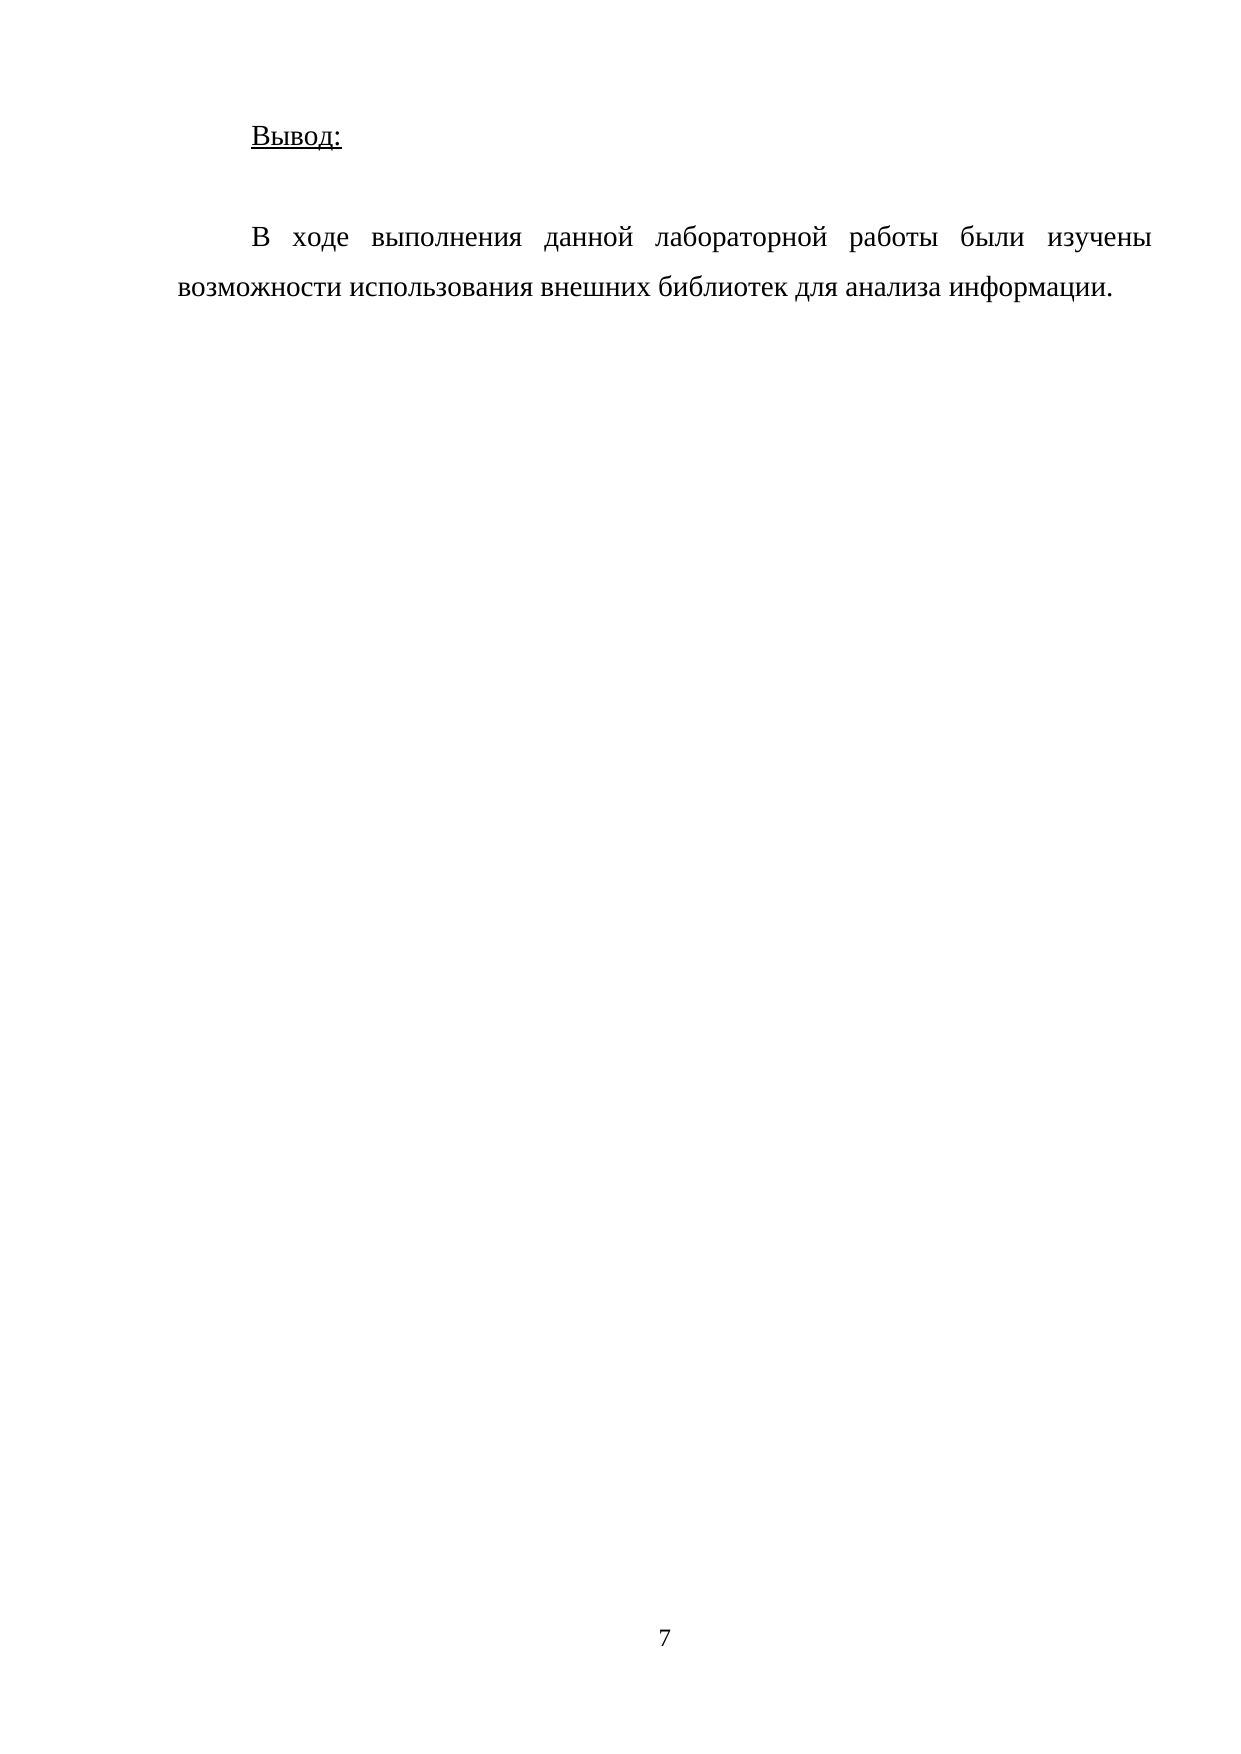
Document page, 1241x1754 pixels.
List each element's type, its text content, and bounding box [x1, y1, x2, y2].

title Вывод: [177, 118, 1152, 152]
title В ходе выполнения данной лабораторной работы были изучены возможности использования внешних библиотек для анализа информации. [177, 219, 1152, 303]
